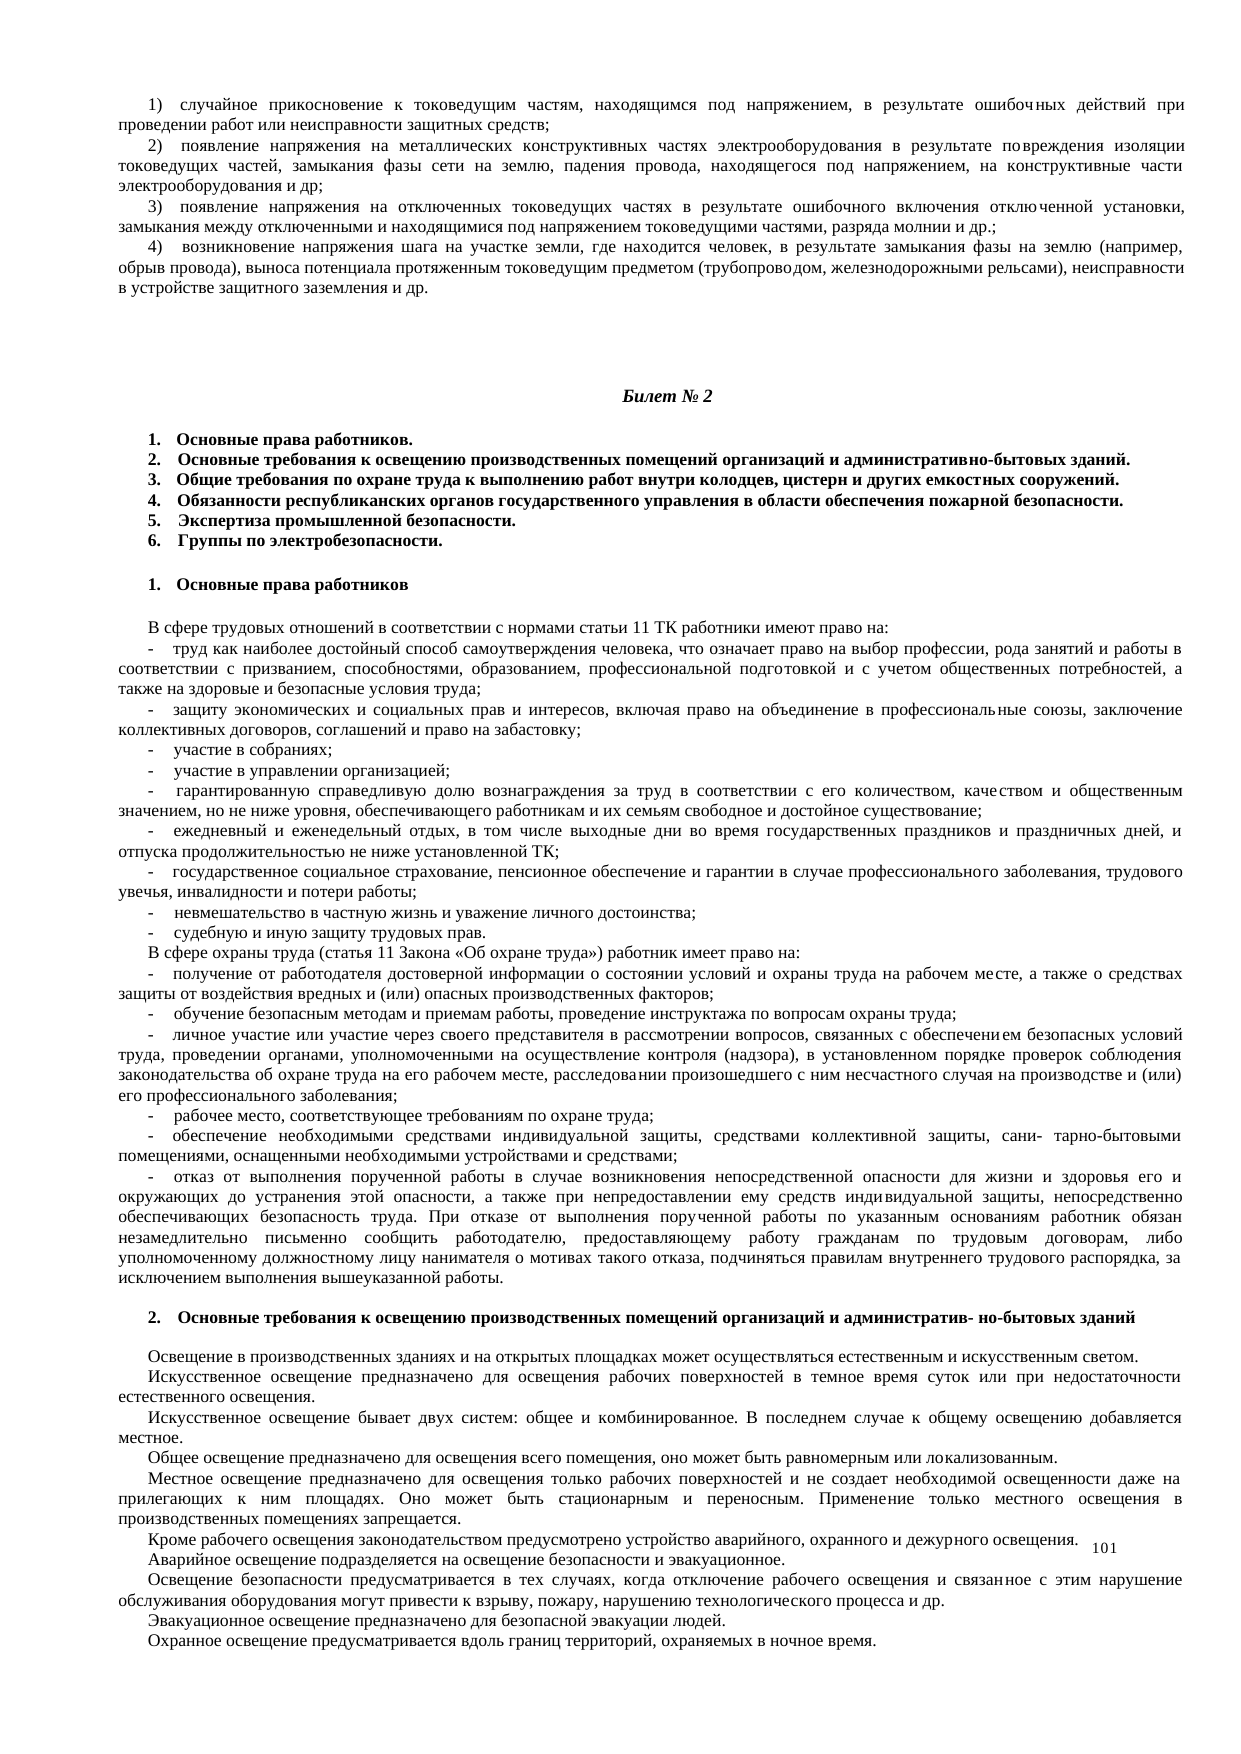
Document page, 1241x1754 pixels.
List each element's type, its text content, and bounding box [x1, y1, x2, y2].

text Билет № 2 [118, 385, 1187, 406]
text Искусственное освещение бывает двух систем: общее и комбинированное. В последнем случае к общему освещению добавляется местное. [118, 1407, 1183, 1447]
list Обязанности республиканских органов государственного управления в области обеспечения пожарной безопасности. [118, 489, 1183, 510]
list личное участие или участие через своего представителя в рассмотрении вопросов, связанных с обеспечением безопасных условий труда, проведении органами, уполномоченными на осуществление контроля (надзора), в установленном порядке проверок соблюдения законодательства об охране труда на его рабочем месте, расследовании произошедшего с ним несчастного случая на производстве и (или) его профессионального заболевания; [118, 1023, 1183, 1105]
list труд как наиболее достойный способ самоутверждения человека, что означает право на выбор профессии, рода занятий и работы в соответствии с призванием, способностями, образованием, профессиональной подготовкой и с учетом общественных потребностей, а также на здоровые и безопасные условия труда; [118, 637, 1183, 698]
list возникновение напряжения шага на участке земли, где находится человек, в результате замыкания фазы на землю (например, обрыв провода), выноса потенциала протяженным токоведущим предметом (трубопроводом, железнодорожными рельсами), неисправности в устройстве защитного заземления и др. [118, 236, 1185, 297]
text В сфере охраны труда (статья 11 Закона «Об охране труда») работник имеет право на: [118, 942, 1187, 962]
text Кроме рабочего освещения законодательством предусмотрено устройство аварийного, охранного и дежурного освещения. [118, 1528, 1183, 1549]
list государственное социальное страхование, пенсионное обеспечение и гарантии в случае профессионального заболевания, трудового увечья, инвалидности и потери работы; [118, 861, 1183, 902]
text Общее освещение предназначено для освещения всего помещения, оно может быть равномерным или локализованным. [118, 1447, 1183, 1468]
list появление напряжения на металлических конструктивных частях электрооборудования в результате повреждения изоляции токоведущих частей, замыкания фазы сети на землю, падения провода, находящегося под напряжением, на конструктивные части электрооборудования и др; [118, 134, 1185, 196]
list Экспертиза промышленной безопасности. [118, 510, 1187, 530]
text Освещение безопасности предусматривается в тех случаях, когда отключение рабочего освещения и связанное с этим нарушение обслуживания оборудования могут привести к взрыву, пожару, нарушению технологического процесса и др. [118, 1569, 1183, 1610]
list невмешательство в частную жизнь и уважение личного достоинства; [118, 902, 1187, 922]
list участие в управлении организацией; [118, 759, 1187, 780]
list отказ от выполнения порученной работы в случае возникновения непосредственной опасности для жизни и здоровья его и окружающих до устранения этой опасности, а также при непредоставлении ему средств индивидуальной защиты, непосредственно обеспечивающих безопасность труда. При отказе от выполнения порученной работы по указанным основаниям работник обязан незамедлительно письменно сообщить работодателю, предоставляющему работу гражданам по трудовым договорам, либо уполномоченному должностному лицу нанимателя о мотивах такого отказа, подчиняться правилам внутреннего трудового распорядка, за исключением выполнения вышеуказанной работы. [118, 1166, 1183, 1287]
list случайное прикосновение к токоведущим частям, находящимся под напряжением, в результате ошибочных действий при проведении работ или неисправности защитных средств; [118, 94, 1185, 134]
list Основные требования к освещению производственных помещений организаций и административно-бытовых зданий. [118, 449, 1183, 469]
text Искусственное освещение предназначено для освещения рабочих поверхностей в темное время суток или при недостаточности естественного освещения. [118, 1366, 1183, 1407]
list Основные права работников. [118, 429, 1187, 449]
list Группы по электробезопасности. [118, 530, 1187, 551]
list появление напряжения на отключенных токоведущих частях в результате ошибочного включения отключенной установки, замыкания между отключенными и находящимися под напряжением токоведущими частями, разряда молнии и др.; [118, 196, 1185, 236]
list Основные требования к освещению производственных помещений организаций и административ- но-бытовых зданий [118, 1307, 1183, 1327]
list судебную и иную защиту трудовых прав. [118, 922, 1187, 942]
list обучение безопасным методам и приемам работы, проведение инструктажа по вопросам охраны труда; [118, 1003, 1187, 1023]
text Аварийное освещение подразделяется на освещение безопасности и эвакуационное. [118, 1549, 1187, 1569]
list рабочее место, соответствующее требованиям по охране труда; [118, 1105, 1187, 1125]
text Эвакуационное освещение предназначено для безопасной эвакуации людей. [118, 1610, 1187, 1630]
text В сфере трудовых отношений в соответствии с нормами статьи 11 ТК работники имеют право на: [118, 617, 1187, 637]
list получение от работодателя достоверной информации о состоянии условий и охраны труда на рабочем месте, а также о средствах защиты от воздействия вредных и (или) опасных производственных факторов; [118, 962, 1183, 1003]
list ежедневный и еженедельный отдых, в том числе выходные дни во время государственных праздников и праздничных дней, и отпуска продолжительностью не ниже установленной ТК; [118, 820, 1183, 861]
list обеспечение необходимыми средствами индивидуальной защиты, средствами коллективной защиты, сани- тарно-бытовыми помещениями, оснащенными необходимыми устройствами и средствами; [118, 1125, 1183, 1166]
list защиту экономических и социальных прав и интересов, включая право на объединение в профессиональные союзы, заключение коллективных договоров, соглашений и право на забастовку; [118, 698, 1183, 739]
text Освещение в производственных зданиях и на открытых площадках может осуществляться естественным и искусственным светом. [118, 1346, 1183, 1366]
list Основные права работников [118, 574, 1187, 594]
list Общие требования по охране труда к выполнению работ внутри колодцев, цистерн и других емкостных сооружений. [118, 469, 1183, 489]
list участие в собраниях; [118, 739, 1187, 759]
text Охранное освещение предусматривается вдоль границ территорий, охраняемых в ночное время. [118, 1630, 1187, 1650]
list гарантированную справедливую долю вознаграждения за труд в соответствии с его количеством, качеством и общественным значением, но не ниже уровня, обеспечивающего работникам и их семьям свободное и достойное существование; [118, 780, 1183, 820]
text Местное освещение предназначено для освещения только рабочих поверхностей и не создает необходимой освещенности даже на прилегающих к ним площадях. Оно может быть стационарным и переносным. Применение только местного освещения в производственных помещениях запрещается. [118, 1468, 1183, 1528]
